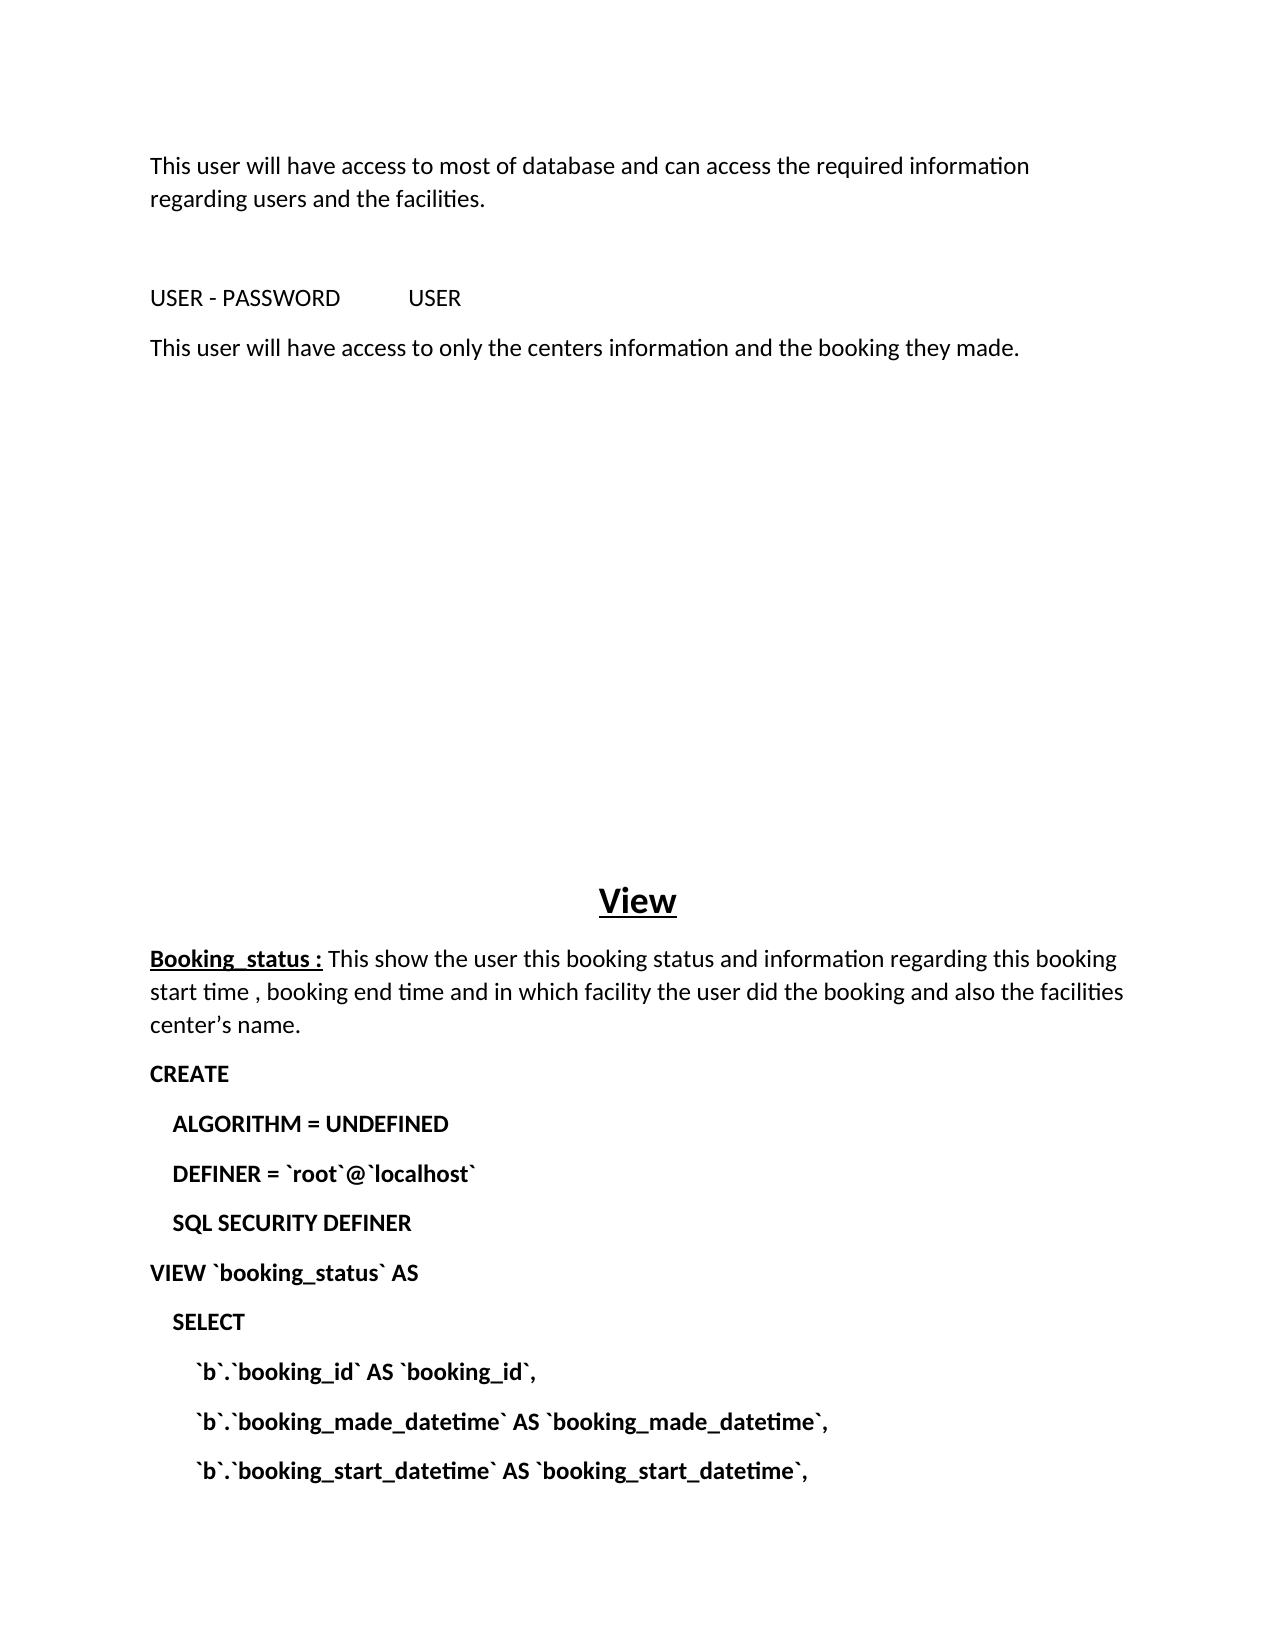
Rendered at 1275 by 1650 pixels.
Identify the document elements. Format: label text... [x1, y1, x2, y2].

text DEFINER = `root`@`localhost` [150, 1158, 1125, 1188]
text This user will have access to most of database and can access the required information regarding users and the facilities. [150, 150, 1125, 213]
text Booking_status : This show the user this booking status and information regarding this booking start time , booking end time and in which facility the user did the booking and also the facilities center’s name. [150, 943, 1125, 1039]
text ALGORITHM = UNDEFINED [150, 1108, 1125, 1139]
text CREATE [150, 1059, 1125, 1089]
text `b`.`booking_start_datetime` AS `booking_start_datetime`, [150, 1455, 1125, 1486]
text USER - PASSWORD USER [150, 282, 1125, 313]
text VIEW `booking_status` AS [150, 1257, 1125, 1287]
text `b`.`booking_made_datetime` AS `booking_made_datetime`, [150, 1406, 1125, 1436]
text This user will have access to only the centers information and the booking they made. [150, 332, 1125, 362]
text SELECT [150, 1307, 1125, 1337]
text View [150, 877, 1125, 923]
text SQL SECURITY DEFINER [150, 1207, 1125, 1238]
text `b`.`booking_id` AS `booking_id`, [150, 1356, 1125, 1387]
